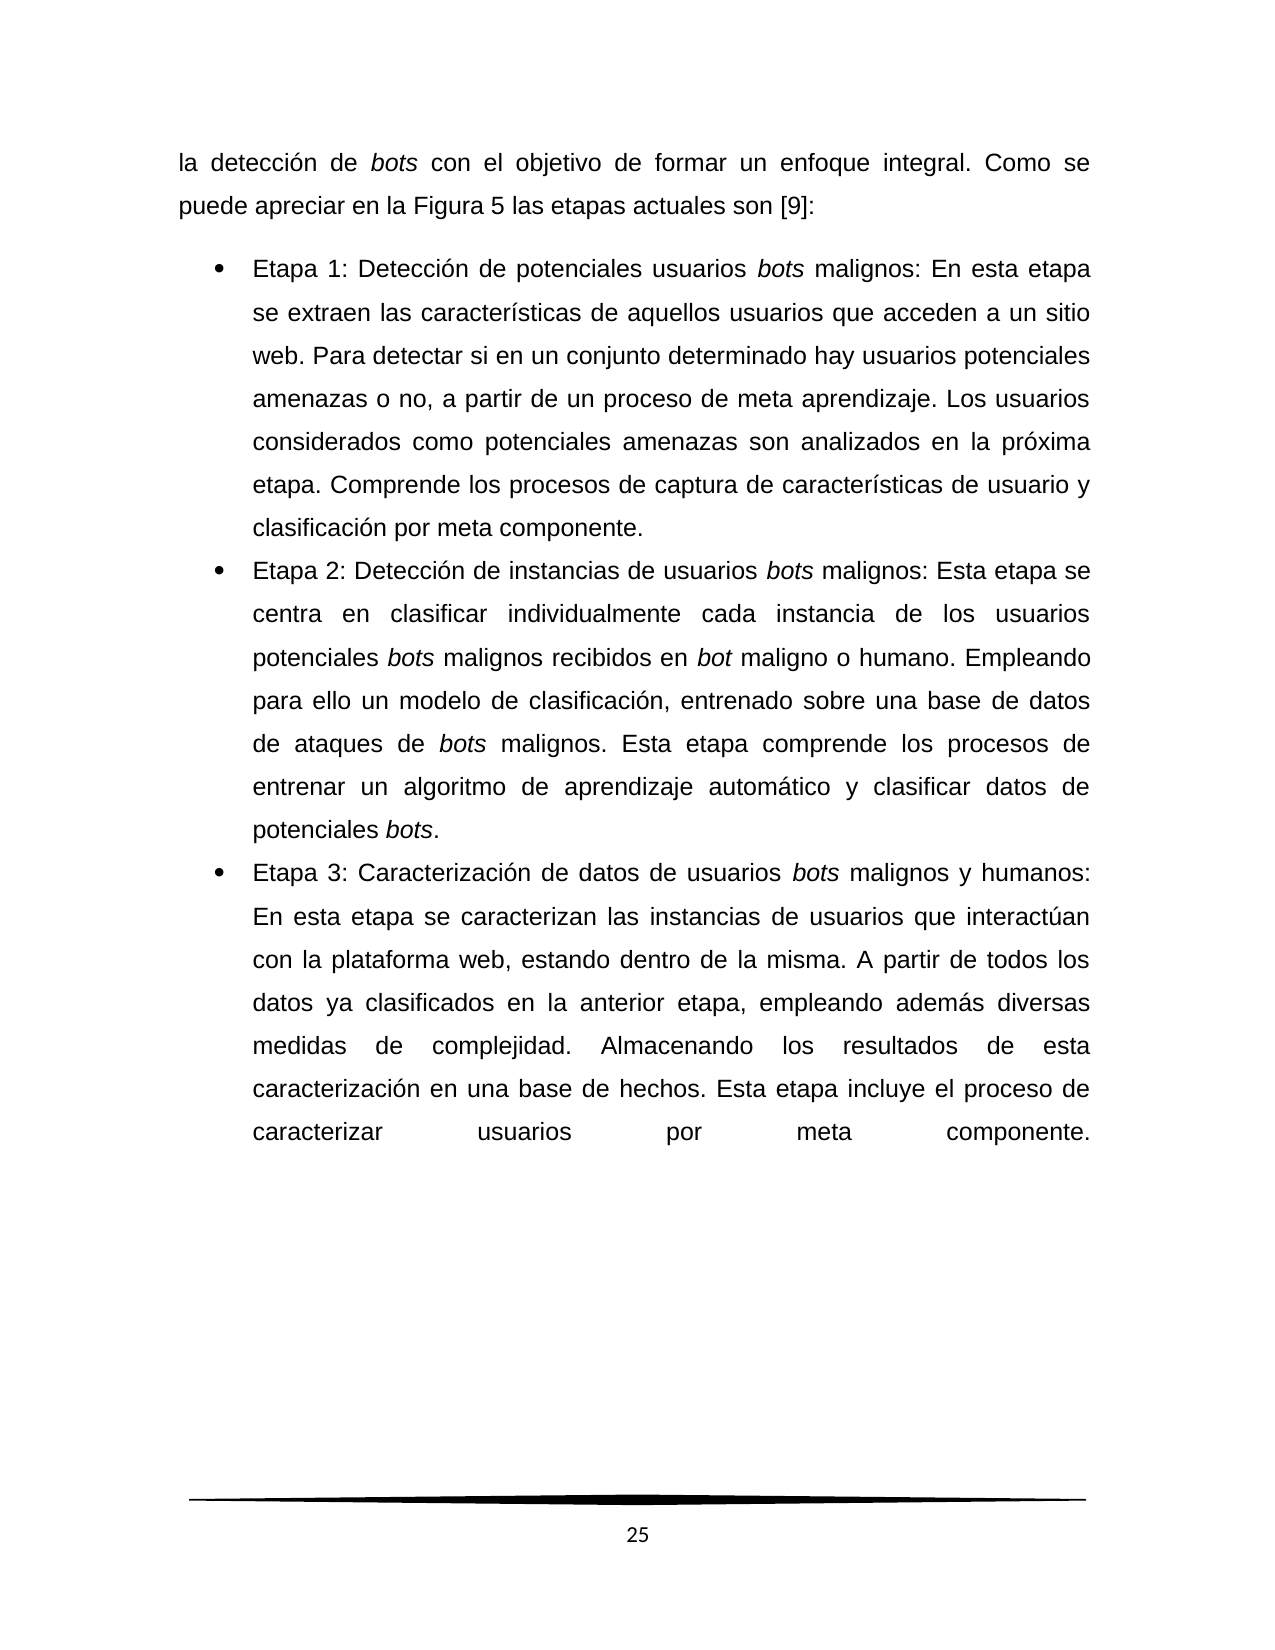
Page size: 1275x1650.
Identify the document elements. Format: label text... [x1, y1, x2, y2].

list Etapa 3: Caracterización de datos de usuarios bots malignos y humanos: En esta etapa se caracterizan las instancias de usuarios que interactúan con la plataforma web, estando dentro de la misma. A partir de todos los datos ya clasificados en la anterior etapa, empleando además diversas medidas de complejidad. Almacenando los resultados de esta caracterización en una base de hechos. Esta etapa incluye el proceso de caracterizar usuarios por meta componente. . [215, 858, 1091, 1232]
list Etapa 2: Detección de instancias de usuarios bots malignos: Esta etapa se centra en clasificar individualmente cada instancia de los usuarios potenciales bots malignos recibidos en bot maligno o humano. Empleando para ello un modelo de clasificación, entrenado sobre una base de datos de ataques de bots malignos. Esta etapa comprende los procesos de entrenar un algoritmo de aprendizaje automático y clasificar datos de potenciales bots. [215, 556, 1091, 844]
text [177, 148, 1091, 219]
list Etapa 1: Detección de potenciales usuarios bots malignos: En esta etapa se extraen las características de aquellos usuarios que acceden a un sitio web. Para detectar si en un conjunto determinado hay usuarios potenciales amenazas o no, a partir de un proceso de meta aprendizaje. Los usuarios considerados como potenciales amenazas son analizados en la próxima etapa. Comprende los procesos de captura de características de usuario y clasificación por meta componente. [215, 254, 1091, 542]
